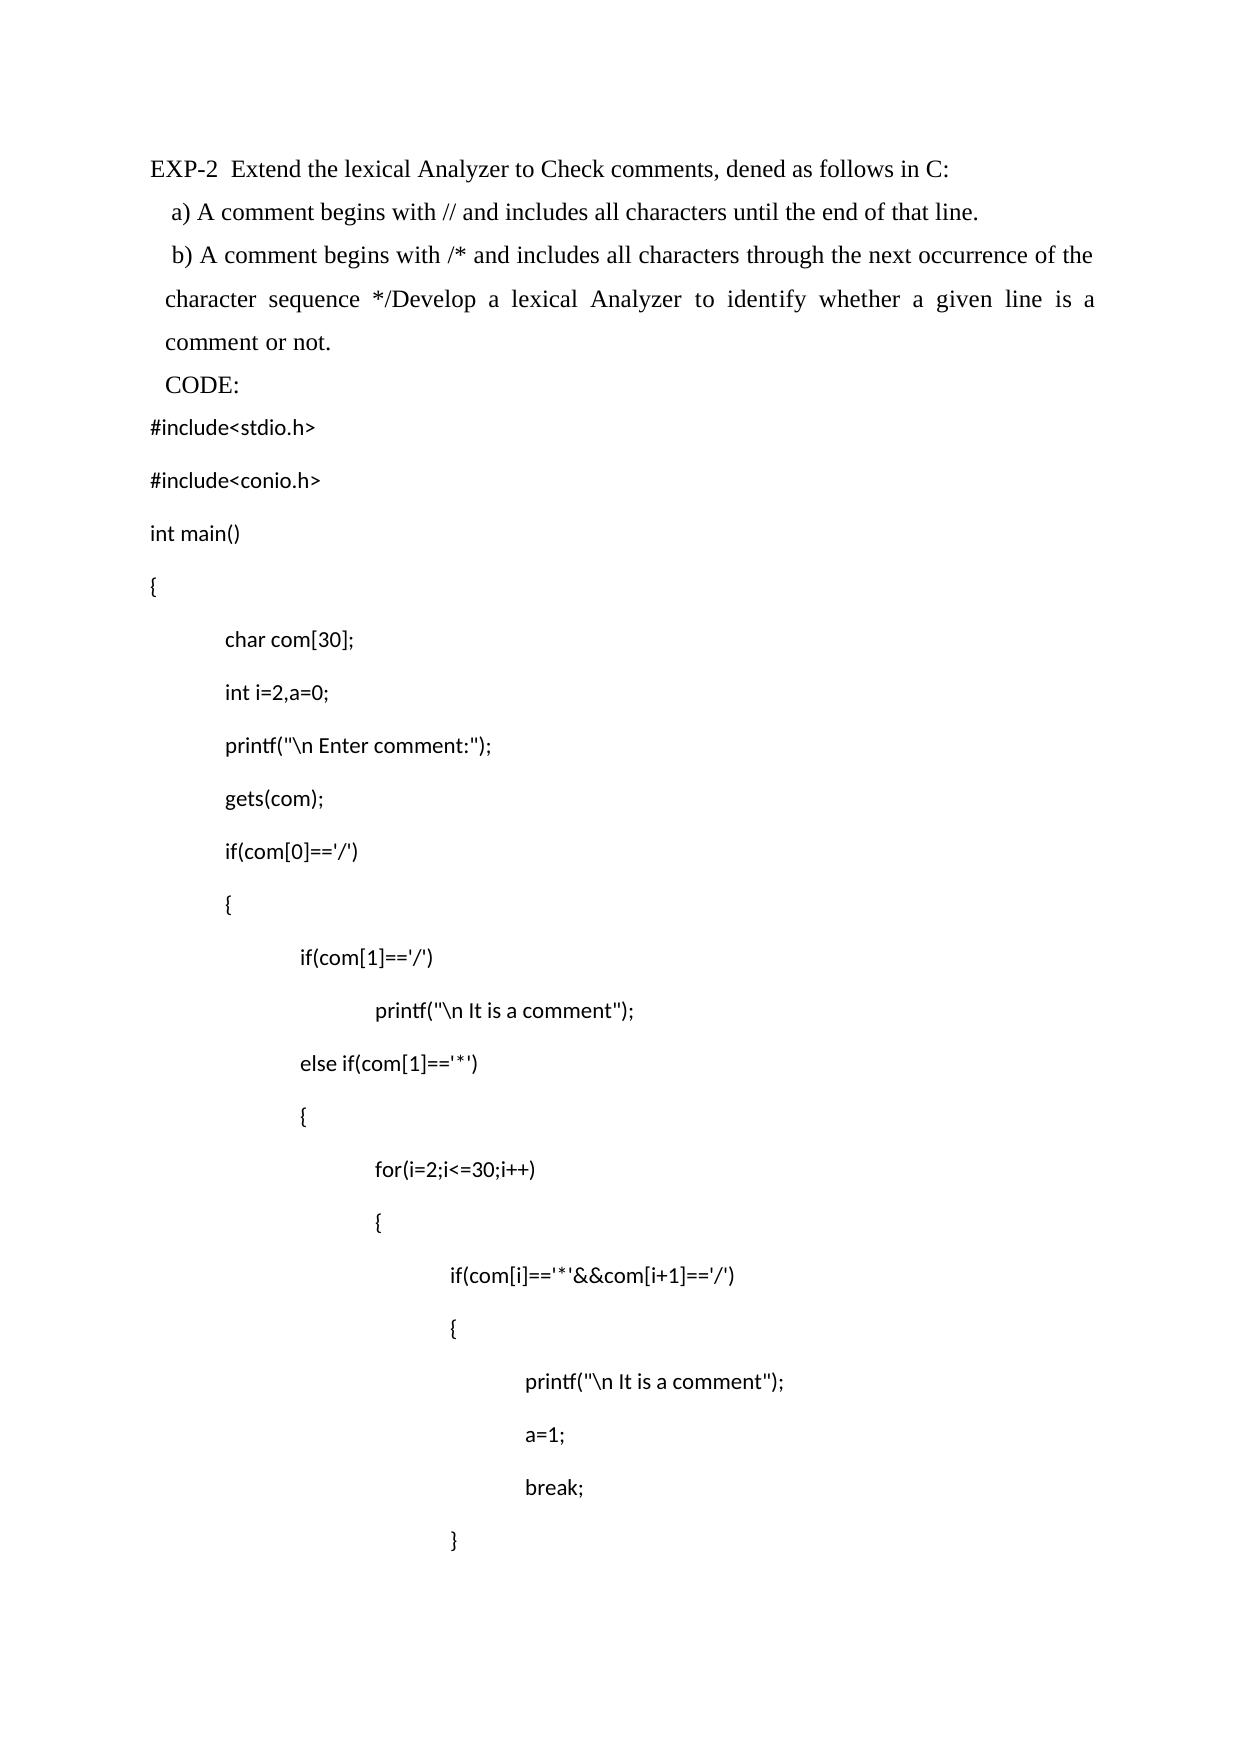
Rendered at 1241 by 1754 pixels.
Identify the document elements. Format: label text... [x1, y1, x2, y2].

text { [150, 572, 1090, 600]
text } [150, 1527, 1090, 1554]
text #include<stdio.h> [150, 413, 1090, 441]
text a=1; [150, 1421, 1090, 1448]
text { [150, 890, 1090, 918]
text { [150, 1314, 1090, 1342]
text #include<conio.h> [150, 466, 1090, 494]
text EXP-2 Extend the lexical Analyzer to Check comments, dened as follows in C: [150, 154, 1069, 183]
text if(com[i]=='*'&&com[i+1]=='/') [150, 1261, 1090, 1289]
text for(i=2;i<=30;i++) [150, 1155, 1090, 1183]
text int i=2,a=0; [150, 678, 1090, 706]
text printf("\n It is a comment"); [150, 1367, 1090, 1396]
text if(com[1]=='/') [150, 943, 1090, 971]
text printf("\n Enter comment:"); [150, 731, 1090, 759]
text else if(com[1]=='*') [150, 1049, 1090, 1077]
text gets(com); [150, 784, 1090, 812]
text { [150, 1102, 1090, 1130]
text CODE: [165, 370, 1095, 399]
text char com[30]; [150, 625, 1090, 653]
text a) A comment begins with // and includes all characters until the end of that line. [165, 197, 1095, 226]
text if(com[0]=='/') [150, 837, 1090, 865]
text { [150, 1208, 1090, 1236]
text break; [150, 1473, 1090, 1502]
text printf("\n It is a comment"); [150, 996, 1090, 1024]
text b) A comment begins with /* and includes all characters through the next occurrence of the character sequence */Develop a lexical Analyzer to identify whether a given line is a comment or not. [165, 241, 1095, 356]
text int main() [150, 519, 1090, 547]
